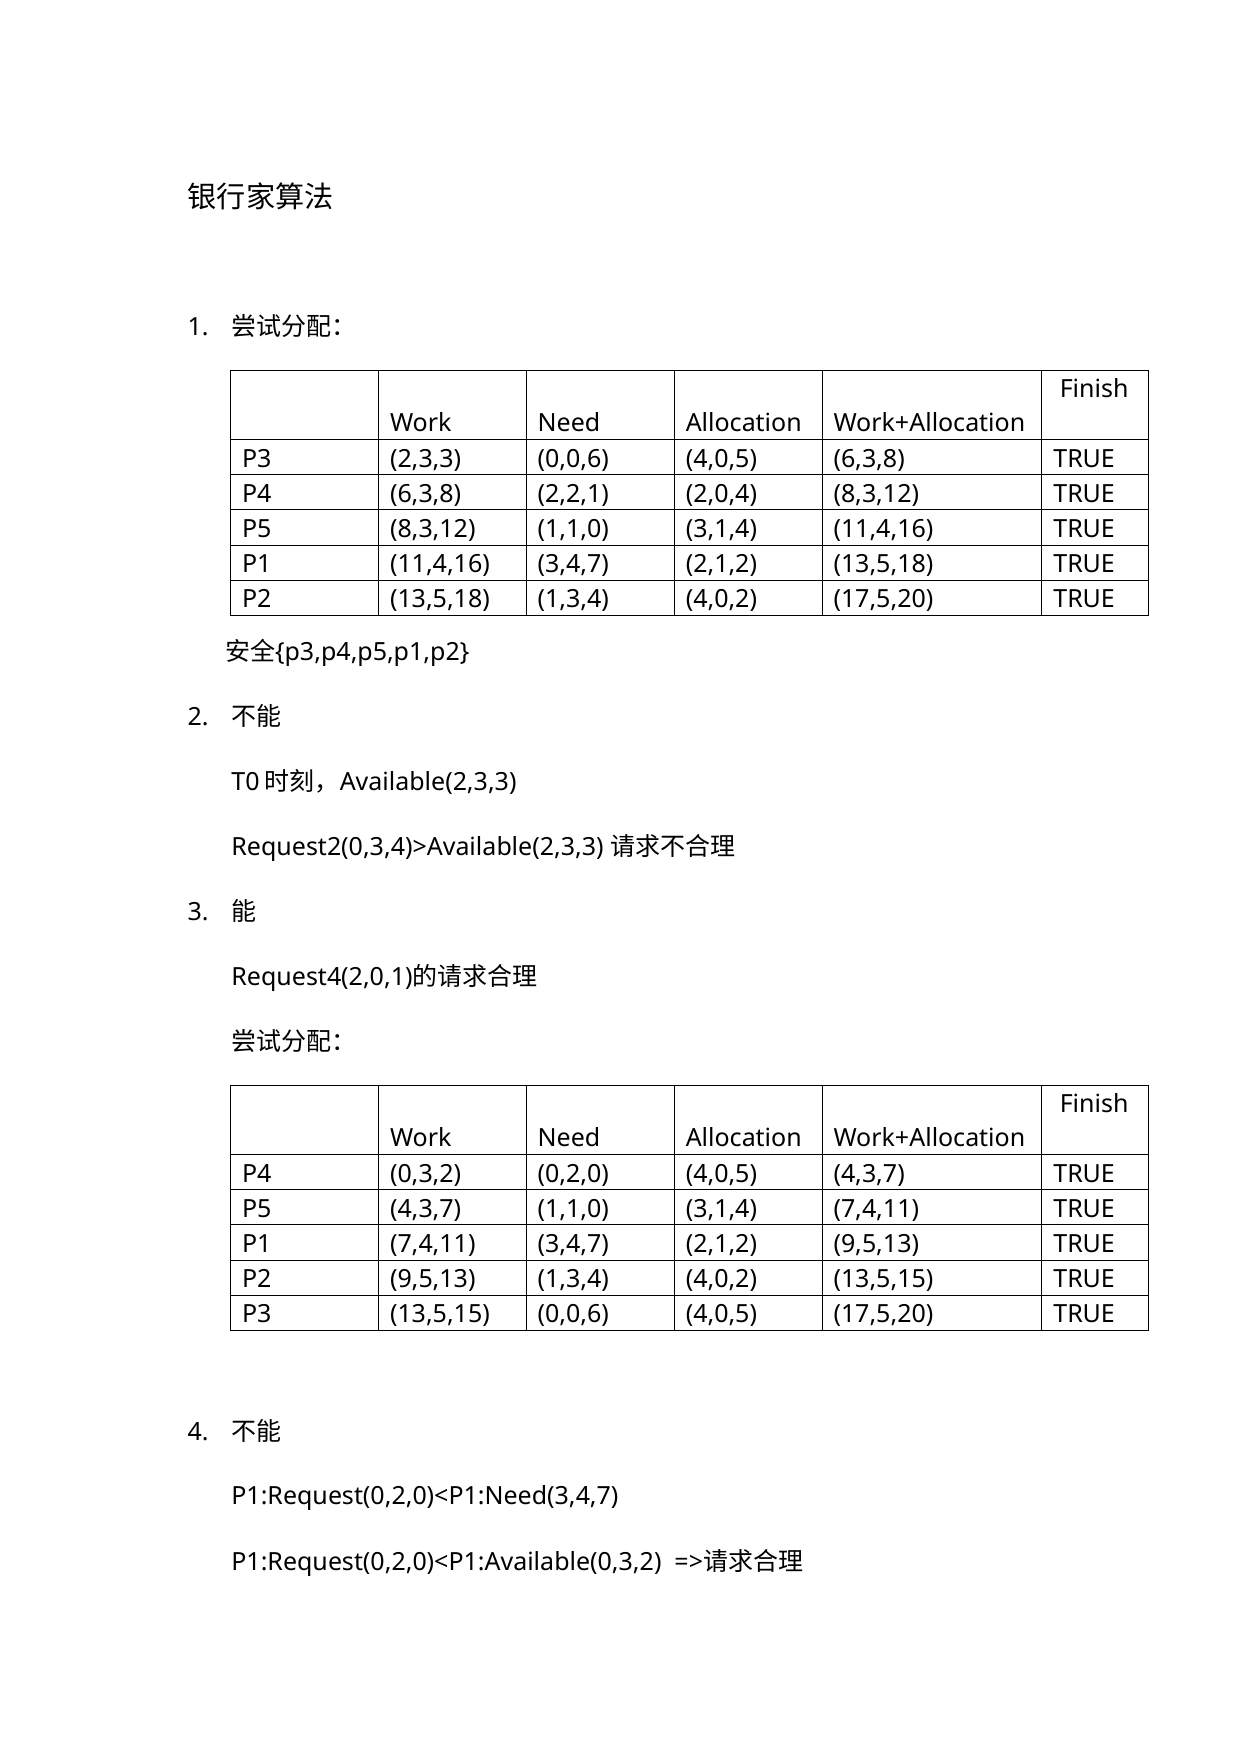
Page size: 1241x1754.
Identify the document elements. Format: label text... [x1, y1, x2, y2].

table_header [231, 371, 378, 439]
table_cell (1,3,4) [527, 1261, 674, 1294]
table_cell (13,5,15) [823, 1261, 1041, 1294]
table_cell P4 [231, 1155, 378, 1189]
table_cell (4,0,5) [675, 1296, 822, 1330]
text Request4(2,0,1)的请求合理 [187, 942, 1053, 1007]
table_cell TRUE [1042, 1296, 1148, 1330]
table_header Work+Allocation [823, 371, 1041, 439]
table_cell TRUE [1042, 475, 1148, 509]
table_cell TRUE [1042, 546, 1148, 579]
text 3. 能 [187, 877, 1053, 942]
table_cell P3 [231, 1296, 378, 1330]
table_header Finish [1042, 1086, 1148, 1154]
table_cell TRUE [1042, 1190, 1148, 1224]
text 银行家算法 [187, 162, 1053, 227]
table_cell (3,4,7) [527, 1225, 674, 1259]
table_cell (0,0,6) [527, 1296, 674, 1330]
table_cell (1,3,4) [527, 581, 674, 615]
table_cell P2 [231, 1261, 378, 1294]
table_cell (4,0,2) [675, 581, 822, 615]
table_header Allocation [675, 1086, 822, 1154]
table_cell (7,4,11) [379, 1225, 526, 1259]
table_cell (2,1,2) [675, 1225, 822, 1259]
table_cell (6,3,8) [823, 440, 1041, 474]
table_cell (4,3,7) [379, 1190, 526, 1224]
table_cell (0,3,2) [379, 1155, 526, 1189]
text Request2(0,3,4)>Available(2,3,3) 请求不合理 [187, 812, 1053, 877]
table_cell (8,3,12) [379, 510, 526, 544]
table_header Need [527, 1086, 674, 1154]
table_header [231, 1086, 378, 1154]
table_cell TRUE [1042, 510, 1148, 544]
table_cell (3,1,4) [675, 510, 822, 544]
table_cell (9,5,13) [823, 1225, 1041, 1259]
table_cell (13,5,18) [823, 546, 1041, 579]
table_header Allocation [675, 371, 822, 439]
table_cell (13,5,15) [379, 1296, 526, 1330]
table_cell (17,5,20) [823, 581, 1041, 615]
text T0时刻，Available(2,3,3) [187, 747, 1053, 812]
table_cell (0,2,0) [527, 1155, 674, 1189]
table_cell P5 [231, 1190, 378, 1224]
table_cell (11,4,16) [379, 546, 526, 579]
table_header Work [379, 1086, 526, 1154]
table_cell (17,5,20) [823, 1296, 1041, 1330]
table_cell (0,0,6) [527, 440, 674, 474]
table_cell P3 [231, 440, 378, 474]
text 4. 不能 [187, 1397, 1053, 1462]
table_cell (8,3,12) [823, 475, 1041, 509]
table_cell TRUE [1042, 1225, 1148, 1259]
table_cell (11,4,16) [823, 510, 1041, 544]
table_cell TRUE [1042, 440, 1148, 474]
table_cell P2 [231, 581, 378, 615]
table_header Work [379, 371, 526, 439]
table_cell (4,3,7) [823, 1155, 1041, 1189]
table_cell TRUE [1042, 581, 1148, 615]
table_header Need [527, 371, 674, 439]
table_cell TRUE [1042, 1261, 1148, 1294]
table_cell (1,1,0) [527, 510, 674, 544]
table_cell (2,1,2) [675, 546, 822, 579]
table_cell (13,5,18) [379, 581, 526, 615]
table_cell (1,1,0) [527, 1190, 674, 1224]
table_header Work+Allocation [823, 1086, 1041, 1154]
table_cell (9,5,13) [379, 1261, 526, 1294]
text P1:Request(0,2,0)<P1:Need(3,4,7) [187, 1462, 1053, 1527]
table_cell (4,0,5) [675, 440, 822, 474]
table_cell P1 [231, 1225, 378, 1259]
table_cell P4 [231, 475, 378, 509]
table_cell (2,0,4) [675, 475, 822, 509]
text 尝试分配： [187, 1007, 1053, 1072]
table_cell (6,3,8) [379, 475, 526, 509]
text P1:Request(0,2,0)<P1:Available(0,3,2) =>请求合理 [187, 1527, 1053, 1592]
table_cell P1 [231, 546, 378, 579]
text 1. 尝试分配： [187, 292, 1053, 357]
table_cell P5 [231, 510, 378, 544]
table_cell (2,3,3) [379, 440, 526, 474]
table_cell (4,0,2) [675, 1261, 822, 1294]
text 2. 不能 [187, 682, 1053, 747]
table_header Finish [1042, 371, 1148, 439]
table_cell TRUE [1042, 1155, 1148, 1189]
table_cell (4,0,5) [675, 1155, 822, 1189]
table_cell (2,2,1) [527, 475, 674, 509]
table_cell (3,1,4) [675, 1190, 822, 1224]
text 安全{p3,p4,p5,p1,p2} [187, 357, 1053, 682]
table_cell (3,4,7) [527, 546, 674, 579]
table_cell (7,4,11) [823, 1190, 1041, 1224]
